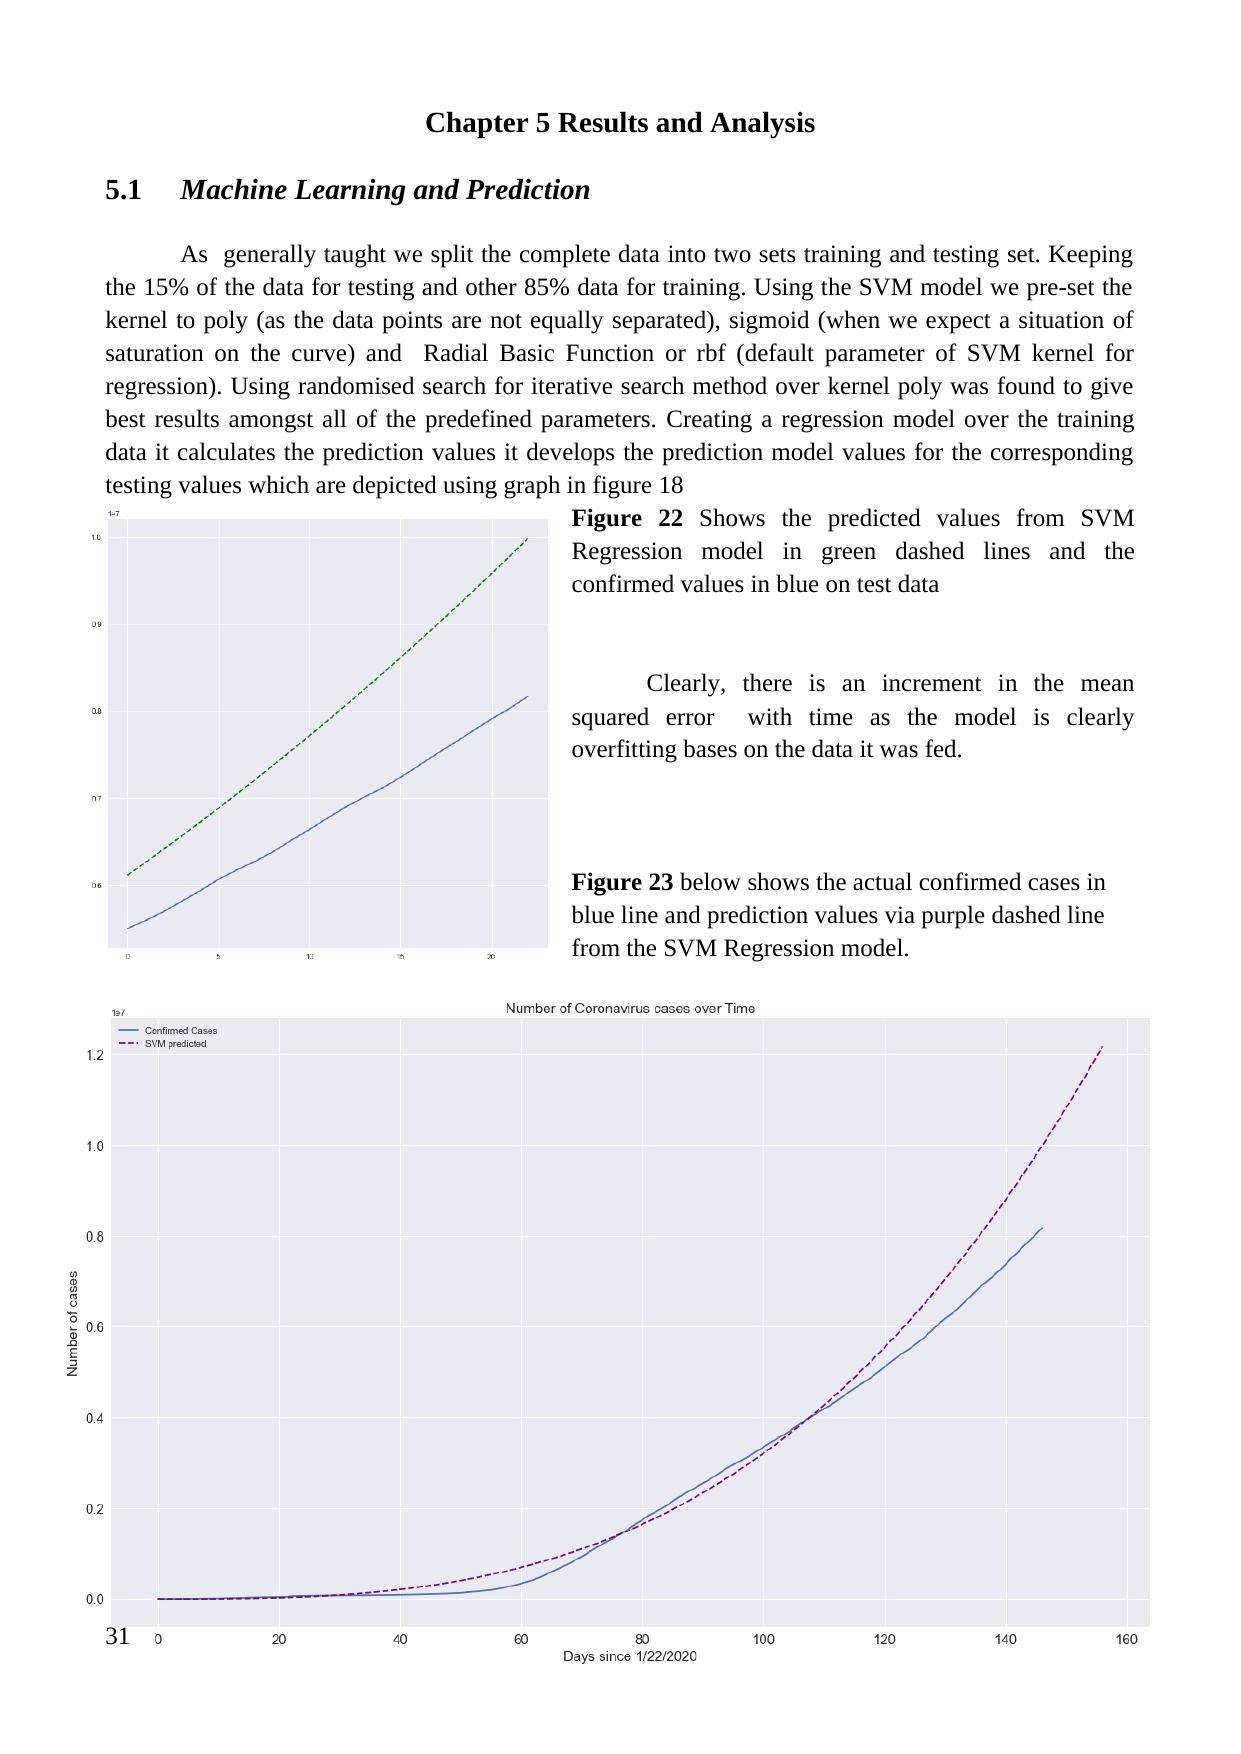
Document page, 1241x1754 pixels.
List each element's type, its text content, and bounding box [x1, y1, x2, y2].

text Figure 22 Shows the predicted values from SVM Regression model in green dashed lines and the confirmed values in blue on test data [105, 503, 1135, 598]
text Chapter 5 Results and Analysis [105, 105, 1135, 139]
text Figure 23 below shows the actual confirmed cases in blue line and prediction values via purple dashed line from the SVM Regression model. [553, 867, 1135, 961]
text Clearly, there is an increment in the mean squared error with time as the model is clearly overfitting bases on the data it was fed. [553, 668, 1135, 763]
text As generally taught we split the complete data into two sets training and testing set. Keeping the 15% of the data for testing and other 85% data for training. Using the SVM model we pre-set the kernel to poly (as the data points are not equally separated), sigmoid (when we expect a situation of saturation on the curve) and Radial Basic Function or rbf (default parameter of SVM kernel for regression). Using randomised search for iterative search method over kernel poly was found to give best results amongst all of the predefined parameters. Creating a regression model over the training data it calculates the prediction values it develops the prediction model values for the corresponding testing values which are depicted using graph in figure 18 [105, 239, 1135, 499]
picture [61, 996, 1156, 1669]
text 5.1 Machine Learning and Prediction [105, 172, 1135, 206]
picture [85, 505, 553, 966]
